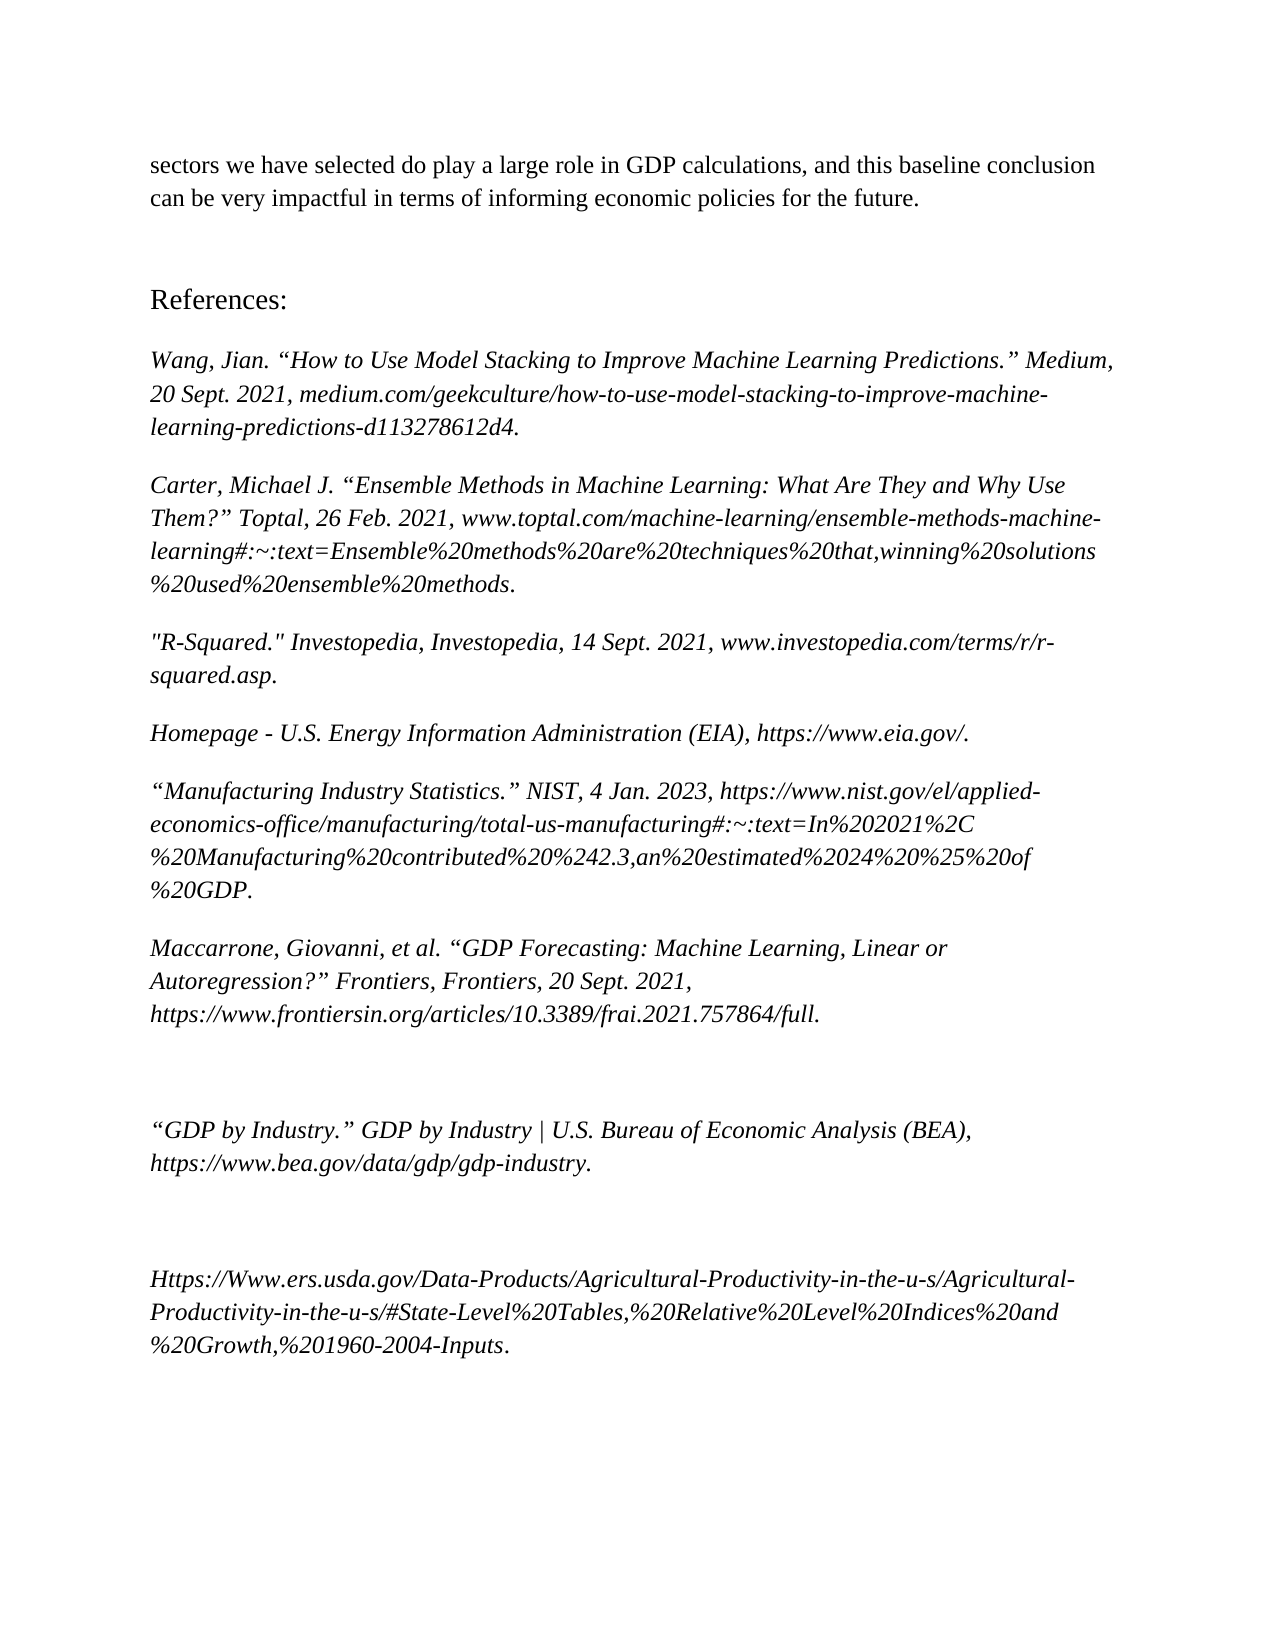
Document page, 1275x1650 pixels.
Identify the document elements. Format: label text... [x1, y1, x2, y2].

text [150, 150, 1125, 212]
text “GDP by Industry.” GDP by Industry | U.S. Bureau of Economic Analysis (BEA), https://www.bea.gov/data/gdp/gdp-industry. [150, 1115, 1125, 1177]
text Maccarrone, Giovanni, et al. “GDP Forecasting: Machine Learning, Linear or Autoregression?” Frontiers, Frontiers, 20 Sept. 2021, https://www.frontiersin.org/articles/10.3389/frai.2021.757864/full. [150, 933, 1125, 1028]
text Homepage - U.S. Energy Information Administration (EIA), https://www.eia.gov/. [150, 718, 1125, 747]
text Carter, Michael J. “Ensemble Methods in Machine Learning: What Are They and Why Use Them?” Toptal, 26 Feb. 2021, www.toptal.com/machine-learning/ensemble-methods-machine-learning#:~:text=Ensemble%20methods%20are%20techniques%20that,winning%20solutions%20used%20ensemble%20methods. [150, 470, 1125, 597]
text Https://Www.ers.usda.gov/Data-Products/Agricultural-Productivity-in-the-u-s/Agricultural-Productivity-in-the-u-s/#State-Level%20Tables,%20Relative%20Level%20Indices%20and%20Growth,%201960-2004-Inputs. [150, 1264, 1125, 1359]
text “Manufacturing Industry Statistics.” NIST, 4 Jan. 2023, https://www.nist.gov/el/applied-economics-office/manufacturing/total-us-manufacturing#:~:text=In%202021%2C%20Manufacturing%20contributed%20%242.3,an%20estimated%2024%20%25%20of%20GDP. [150, 776, 1125, 904]
text Wang, Jian. “How to Use Model Stacking to Improve Machine Learning Predictions.” Medium, 20 Sept. 2021, medium.com/geekculture/how-to-use-model-stacking-to-improve-machine-learning-predictions-d113278612d4. [150, 346, 1125, 440]
text "R-Squared." Investopedia, Investopedia, 14 Sept. 2021, www.investopedia.com/terms/r/r-squared.asp. [150, 627, 1125, 688]
text References: [150, 282, 1125, 316]
